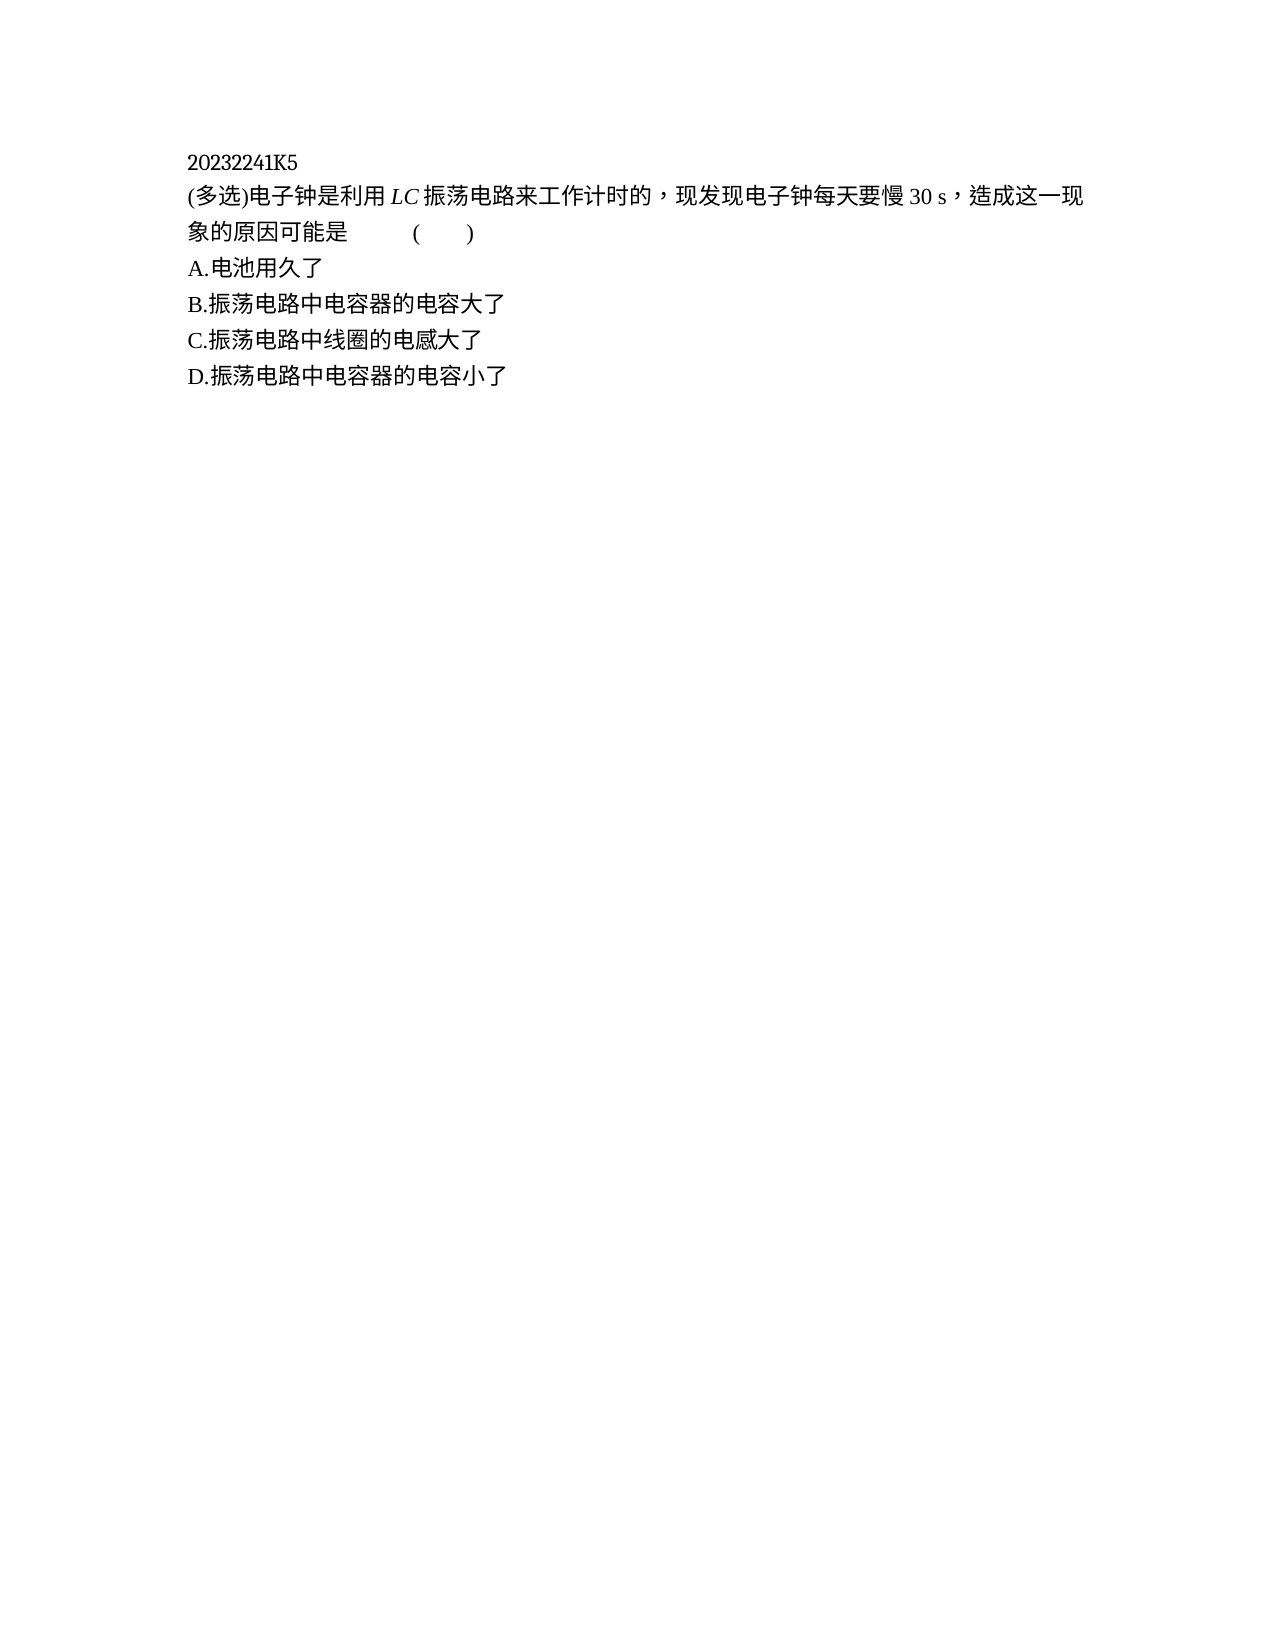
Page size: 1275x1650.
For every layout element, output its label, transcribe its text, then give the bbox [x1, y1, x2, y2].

text (多选)电子钟是利用LC振荡电路来工作计时的，现发现电子钟每天要慢30 s，造成这一现象的原因可能是 ( ) [187, 180, 1087, 247]
text B.振荡电路中电容器的电容大了 [187, 288, 1087, 319]
text C.振荡电路中线圈的电感大了 [187, 324, 1087, 355]
text 20232241K5 [187, 150, 1087, 176]
text D.振荡电路中电容器的电容小了 [187, 360, 1087, 391]
text A.电池用久了 [187, 252, 1087, 283]
